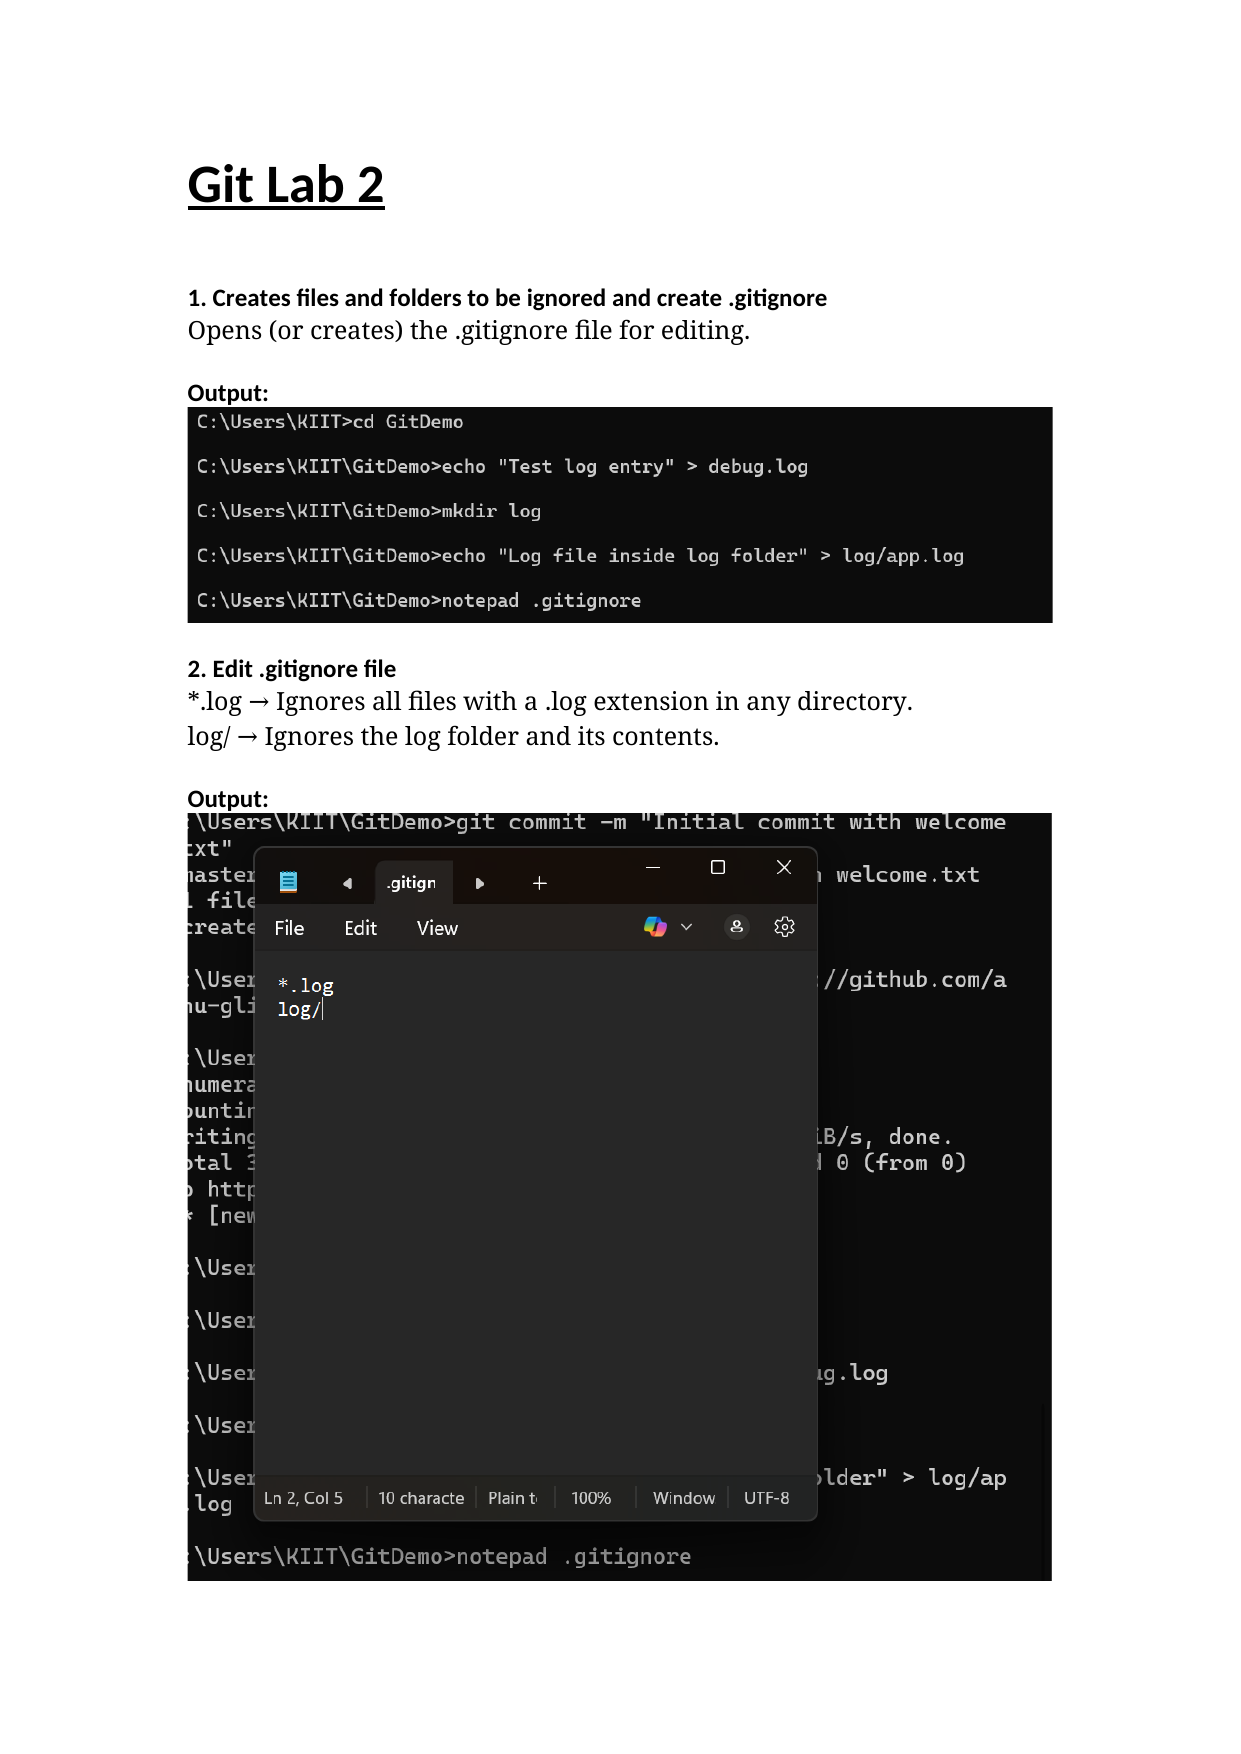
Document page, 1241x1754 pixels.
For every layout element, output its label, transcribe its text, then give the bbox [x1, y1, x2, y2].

list Output: [187, 783, 1053, 813]
list Edit .gitignore file [187, 653, 1053, 684]
list *.log → Ignores all files with a .log extension in any directory. [187, 684, 1053, 718]
text Git Lab 2 [187, 150, 1053, 216]
list Opens (or creates) the .gitignore file for editing. [187, 313, 1053, 347]
picture [187, 813, 1052, 1581]
list Output: [187, 377, 1053, 407]
list log/ → Ignores the log folder and its contents. [187, 718, 1053, 752]
list Creates files and folders to be ignored and create .gitignore [187, 282, 1053, 313]
picture [187, 407, 1053, 623]
